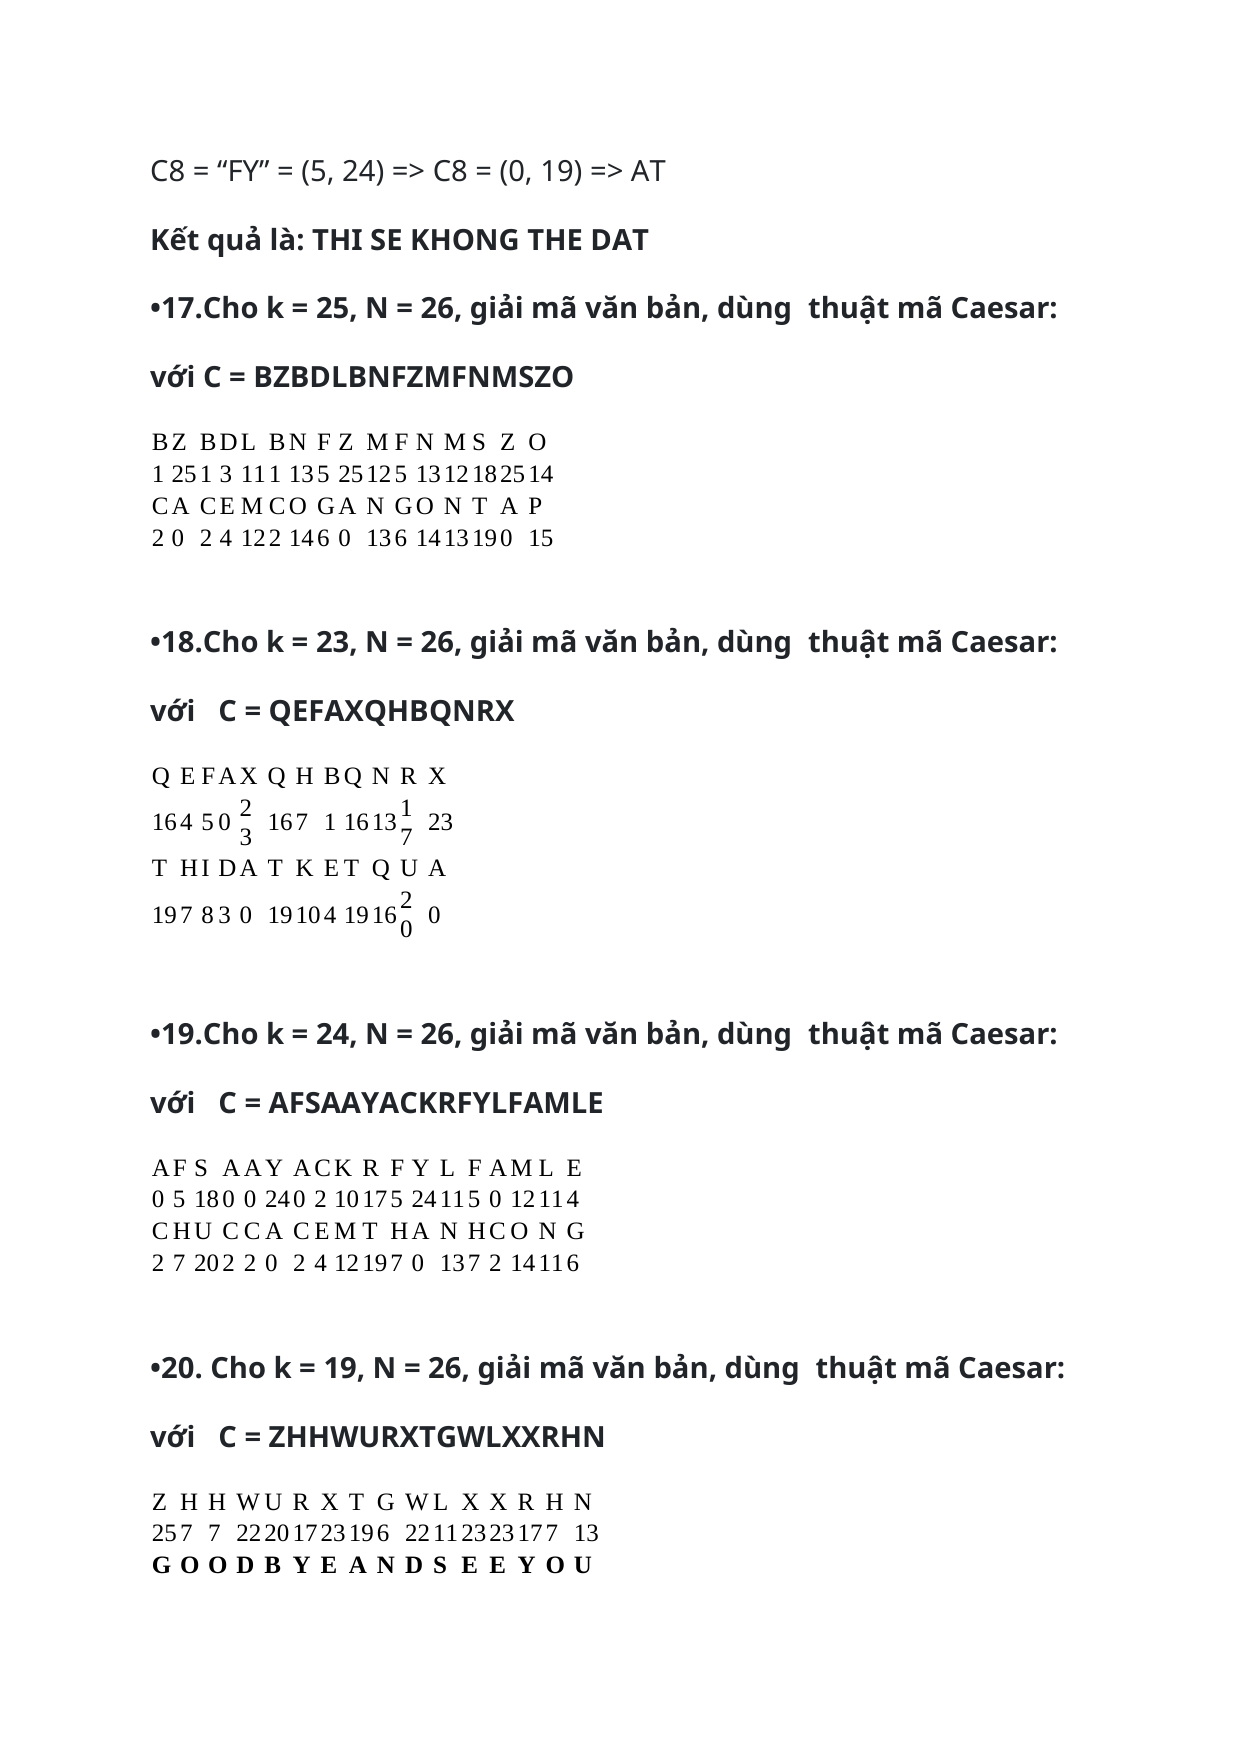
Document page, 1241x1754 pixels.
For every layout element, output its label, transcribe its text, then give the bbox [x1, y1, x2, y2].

table_cell 7 [544, 1517, 572, 1549]
table_cell 0 [291, 1183, 312, 1215]
table_cell G [315, 489, 336, 521]
table_cell T [470, 489, 498, 521]
table_header W [403, 1485, 431, 1517]
table_header Q [150, 760, 178, 791]
table_cell A [336, 489, 364, 521]
table_cell 5 [199, 791, 216, 852]
table_cell 12 [239, 521, 267, 553]
table_cell 0 [410, 1247, 438, 1278]
table_cell H [389, 1215, 410, 1247]
table_cell 0 [263, 1247, 291, 1278]
table_cell 0 [221, 1183, 242, 1215]
table_cell 1 [322, 791, 342, 852]
table_cell 7 [171, 1247, 192, 1278]
table_cell Y [291, 1549, 319, 1581]
table_cell O [509, 1215, 537, 1247]
table_cell C [150, 489, 170, 521]
table_cell 5 [389, 1183, 410, 1215]
table_cell 2 [221, 1247, 242, 1278]
table_cell O [206, 1549, 234, 1581]
table_header L [438, 1151, 466, 1183]
table_cell 4 [218, 521, 239, 553]
table_cell G [393, 489, 414, 521]
table_header B [267, 425, 287, 457]
table_header N [287, 425, 315, 457]
table_cell 11 [239, 457, 267, 489]
table_cell D [234, 1549, 262, 1581]
table_cell 13 [365, 521, 393, 553]
table_header H [294, 760, 322, 791]
table_cell 19 [361, 1247, 389, 1278]
table_cell 1 [267, 457, 287, 489]
table_header R [516, 1485, 544, 1517]
table_cell N [375, 1549, 403, 1581]
text C8 = “FY” = (5, 24) => C8 = (0, 19) => AT [150, 150, 1090, 190]
table_cell N [438, 1215, 466, 1247]
table_header A [242, 1151, 263, 1183]
table_cell 18 [193, 1183, 221, 1215]
table_cell Q [370, 852, 398, 884]
table_header F [466, 1151, 487, 1183]
table_cell 4 [322, 884, 342, 944]
table_cell 2 [150, 521, 170, 553]
table_header E [565, 1151, 586, 1183]
table_cell 12 [365, 457, 393, 489]
table_cell 0 [488, 1183, 508, 1215]
table_header H [544, 1485, 572, 1517]
table_cell H [178, 852, 199, 884]
table_cell 13 [442, 521, 470, 553]
table_cell A [238, 852, 266, 884]
table_cell 20 [193, 1247, 221, 1278]
table_cell 2 [267, 521, 287, 553]
table_cell 7 [466, 1247, 487, 1278]
table_cell 2 [198, 521, 218, 553]
table_cell 17 [361, 1183, 389, 1215]
table_cell O [178, 1549, 206, 1581]
table_header X [459, 1485, 487, 1517]
text •18.Cho k = 23, N = 26, giải mã văn bản, dùng thuật mã Caesar: [150, 622, 1090, 661]
table_cell 0 [498, 521, 526, 553]
table_cell 8 [199, 884, 216, 944]
table_cell T [150, 852, 178, 884]
table_header X [488, 1485, 516, 1517]
table_header S [193, 1151, 221, 1183]
table_cell D [403, 1549, 431, 1581]
table_cell C [488, 1215, 508, 1247]
table_cell 7 [178, 884, 199, 944]
table_header U [263, 1485, 291, 1517]
table_cell C [291, 1215, 312, 1247]
table_cell C [150, 1215, 171, 1247]
table_cell 11 [537, 1183, 565, 1215]
table_header B [198, 425, 218, 457]
table_header E [178, 760, 199, 791]
table_cell 0 [238, 884, 266, 944]
table_header W [234, 1485, 262, 1517]
table_cell H [466, 1215, 487, 1247]
table_cell 0 [242, 1183, 263, 1215]
table_header F [393, 425, 414, 457]
table_cell U [572, 1549, 600, 1581]
table_header Z [336, 425, 364, 457]
table_cell 19 [266, 884, 294, 944]
table_header A [216, 760, 238, 791]
table_cell C [242, 1215, 263, 1247]
table_header N [572, 1485, 600, 1517]
table_header Y [410, 1151, 438, 1183]
table_cell 1 [198, 457, 218, 489]
table_cell 25 [150, 1517, 178, 1549]
table_cell 0 [216, 791, 238, 852]
table_header T [347, 1485, 375, 1517]
table_cell A [410, 1215, 438, 1247]
text •19.Cho k = 24, N = 26, giải mã văn bản, dùng thuật mã Caesar: [150, 1013, 1090, 1053]
table_header A [221, 1151, 242, 1183]
table_cell 20 [263, 1517, 291, 1549]
table_cell 12 [509, 1183, 537, 1215]
table_header H [178, 1485, 206, 1517]
text với C = QEFAXQHBQNRX [150, 691, 1090, 730]
table_cell 23 [319, 1517, 347, 1549]
table_cell 2 [488, 1247, 508, 1278]
table_cell 13 [438, 1247, 466, 1278]
table_cell 23 [426, 791, 454, 852]
table_header S [470, 425, 498, 457]
table_cell 16 [150, 791, 178, 852]
table_header R [361, 1151, 389, 1183]
table_cell 23 [459, 1517, 487, 1549]
table_header O [526, 425, 555, 457]
table_cell A [170, 489, 198, 521]
table_cell C [221, 1215, 242, 1247]
table_header F [199, 760, 216, 791]
table_cell 5 [393, 457, 414, 489]
table_cell 19 [470, 521, 498, 553]
table_cell 13 [287, 457, 315, 489]
table_cell 17 [291, 1517, 319, 1549]
table_cell 14 [509, 1247, 537, 1278]
table_cell 12 [442, 457, 470, 489]
text với C = BZBDLBNFZMFNMSZO [150, 357, 1090, 396]
table_cell P [526, 489, 555, 521]
table_cell 2 [242, 1247, 263, 1278]
table_cell 16 [370, 884, 398, 944]
table_cell 23 [238, 791, 266, 852]
table_cell 13 [572, 1517, 600, 1549]
table_header F [171, 1151, 192, 1183]
table_cell 19 [150, 884, 178, 944]
table_cell 6 [315, 521, 336, 553]
table_cell 3 [218, 457, 239, 489]
table_header K [333, 1151, 361, 1183]
table_header X [319, 1485, 347, 1517]
table_cell 15 [526, 521, 555, 553]
table_cell 20 [398, 884, 426, 944]
text •20. Cho k = 19, N = 26, giải mã văn bản, dùng thuật mã Caesar: [150, 1347, 1090, 1387]
table_header L [431, 1485, 459, 1517]
table_cell 19 [342, 884, 370, 944]
table_header N [414, 425, 442, 457]
table_cell 22 [234, 1517, 262, 1549]
table_header Z [498, 425, 526, 457]
table_cell O [414, 489, 442, 521]
table_cell 19 [347, 1517, 375, 1549]
table_cell E [322, 852, 342, 884]
table_header C [313, 1151, 332, 1183]
table_cell K [294, 852, 322, 884]
table_cell G [150, 1549, 178, 1581]
table_header A [488, 1151, 508, 1183]
table_cell 18 [470, 457, 498, 489]
table_cell N [537, 1215, 565, 1247]
table_header L [239, 425, 267, 457]
table_cell Y [516, 1549, 544, 1581]
table_header A [150, 1151, 171, 1183]
table_cell 7 [178, 1517, 206, 1549]
table_cell 6 [393, 521, 414, 553]
table_cell 12 [333, 1247, 361, 1278]
table_cell A [498, 489, 526, 521]
table_cell 2 [291, 1247, 312, 1278]
table_cell 17 [516, 1517, 544, 1549]
table_cell 5 [171, 1183, 192, 1215]
table_cell 16 [342, 791, 370, 852]
table_cell 6 [565, 1247, 586, 1278]
table_cell E [319, 1549, 347, 1581]
table_header F [389, 1151, 410, 1183]
table_cell 11 [438, 1183, 466, 1215]
table_cell 14 [526, 457, 555, 489]
text với C = ZHHWURXTGWLXXRHN [150, 1416, 1090, 1456]
table_cell 13 [414, 457, 442, 489]
table_cell N [365, 489, 393, 521]
table_cell 4 [313, 1247, 332, 1278]
table_cell C [198, 489, 218, 521]
table_cell 0 [336, 521, 364, 553]
table_cell O [287, 489, 315, 521]
table_header Q [266, 760, 294, 791]
table_cell T [266, 852, 294, 884]
table_cell 25 [498, 457, 526, 489]
table_cell C [267, 489, 287, 521]
text với C = AFSAAYACKRFYLFAMLE [150, 1082, 1090, 1122]
table_header M [365, 425, 393, 457]
table_cell H [171, 1215, 192, 1247]
table_cell M [333, 1215, 361, 1247]
table_cell 4 [565, 1183, 586, 1215]
table_cell 24 [410, 1183, 438, 1215]
table_cell T [342, 852, 370, 884]
table_header F [315, 425, 336, 457]
table_header X [426, 760, 454, 791]
table_cell T [361, 1215, 389, 1247]
table_cell U [398, 852, 426, 884]
table_cell 2 [313, 1183, 332, 1215]
table_cell 7 [389, 1247, 410, 1278]
table_cell D [216, 852, 238, 884]
table_cell 25 [336, 457, 364, 489]
table_cell 23 [488, 1517, 516, 1549]
table_header X [238, 760, 266, 791]
table_cell 25 [170, 457, 198, 489]
text •17.Cho k = 25, N = 26, giải mã văn bản, dùng thuật mã Caesar: [150, 288, 1090, 327]
table_cell 0 [150, 1183, 171, 1215]
table_cell 10 [333, 1183, 361, 1215]
table_cell 3 [216, 884, 238, 944]
table_cell 22 [403, 1517, 431, 1549]
table_cell 2 [150, 1247, 171, 1278]
table_cell 0 [426, 884, 454, 944]
table_cell G [565, 1215, 586, 1247]
table_header Z [150, 1485, 178, 1517]
table_cell N [442, 489, 470, 521]
table_cell M [239, 489, 267, 521]
table_cell 24 [263, 1183, 291, 1215]
table_cell U [193, 1215, 221, 1247]
table_cell I [199, 852, 216, 884]
table_cell 5 [315, 457, 336, 489]
table_cell 16 [266, 791, 294, 852]
table_header R [291, 1485, 319, 1517]
table_cell 11 [537, 1247, 565, 1278]
table_header A [291, 1151, 312, 1183]
table_cell 6 [375, 1517, 403, 1549]
table_cell 11 [431, 1517, 459, 1549]
table_cell 14 [287, 521, 315, 553]
table_header N [370, 760, 398, 791]
table_header R [398, 760, 426, 791]
table_cell S [431, 1549, 459, 1581]
text Kết quả là: THI SE KHONG THE DAT [150, 219, 1090, 258]
table_cell O [544, 1549, 572, 1581]
table_cell E [218, 489, 239, 521]
table_cell 4 [178, 791, 199, 852]
table_header B [322, 760, 342, 791]
table_header M [442, 425, 470, 457]
table_header B [150, 425, 170, 457]
table_cell B [263, 1549, 291, 1581]
table_cell 17 [398, 791, 426, 852]
table_cell E [313, 1215, 332, 1247]
table_header Y [263, 1151, 291, 1183]
table_cell 10 [294, 884, 322, 944]
table_header H [206, 1485, 234, 1517]
table_header M [509, 1151, 537, 1183]
table_cell 0 [170, 521, 198, 553]
table_cell A [426, 852, 454, 884]
table_cell 7 [294, 791, 322, 852]
table_header D [218, 425, 239, 457]
table_header Z [170, 425, 198, 457]
table_header G [375, 1485, 403, 1517]
table_cell 14 [414, 521, 442, 553]
table_cell 1 [150, 457, 170, 489]
table_cell A [347, 1549, 375, 1581]
table_cell A [263, 1215, 291, 1247]
table_header L [537, 1151, 565, 1183]
table_cell 5 [466, 1183, 487, 1215]
table_cell E [488, 1549, 516, 1581]
table_cell E [459, 1549, 487, 1581]
table_cell 13 [370, 791, 398, 852]
table_cell 7 [206, 1517, 234, 1549]
table_header Q [342, 760, 370, 791]
